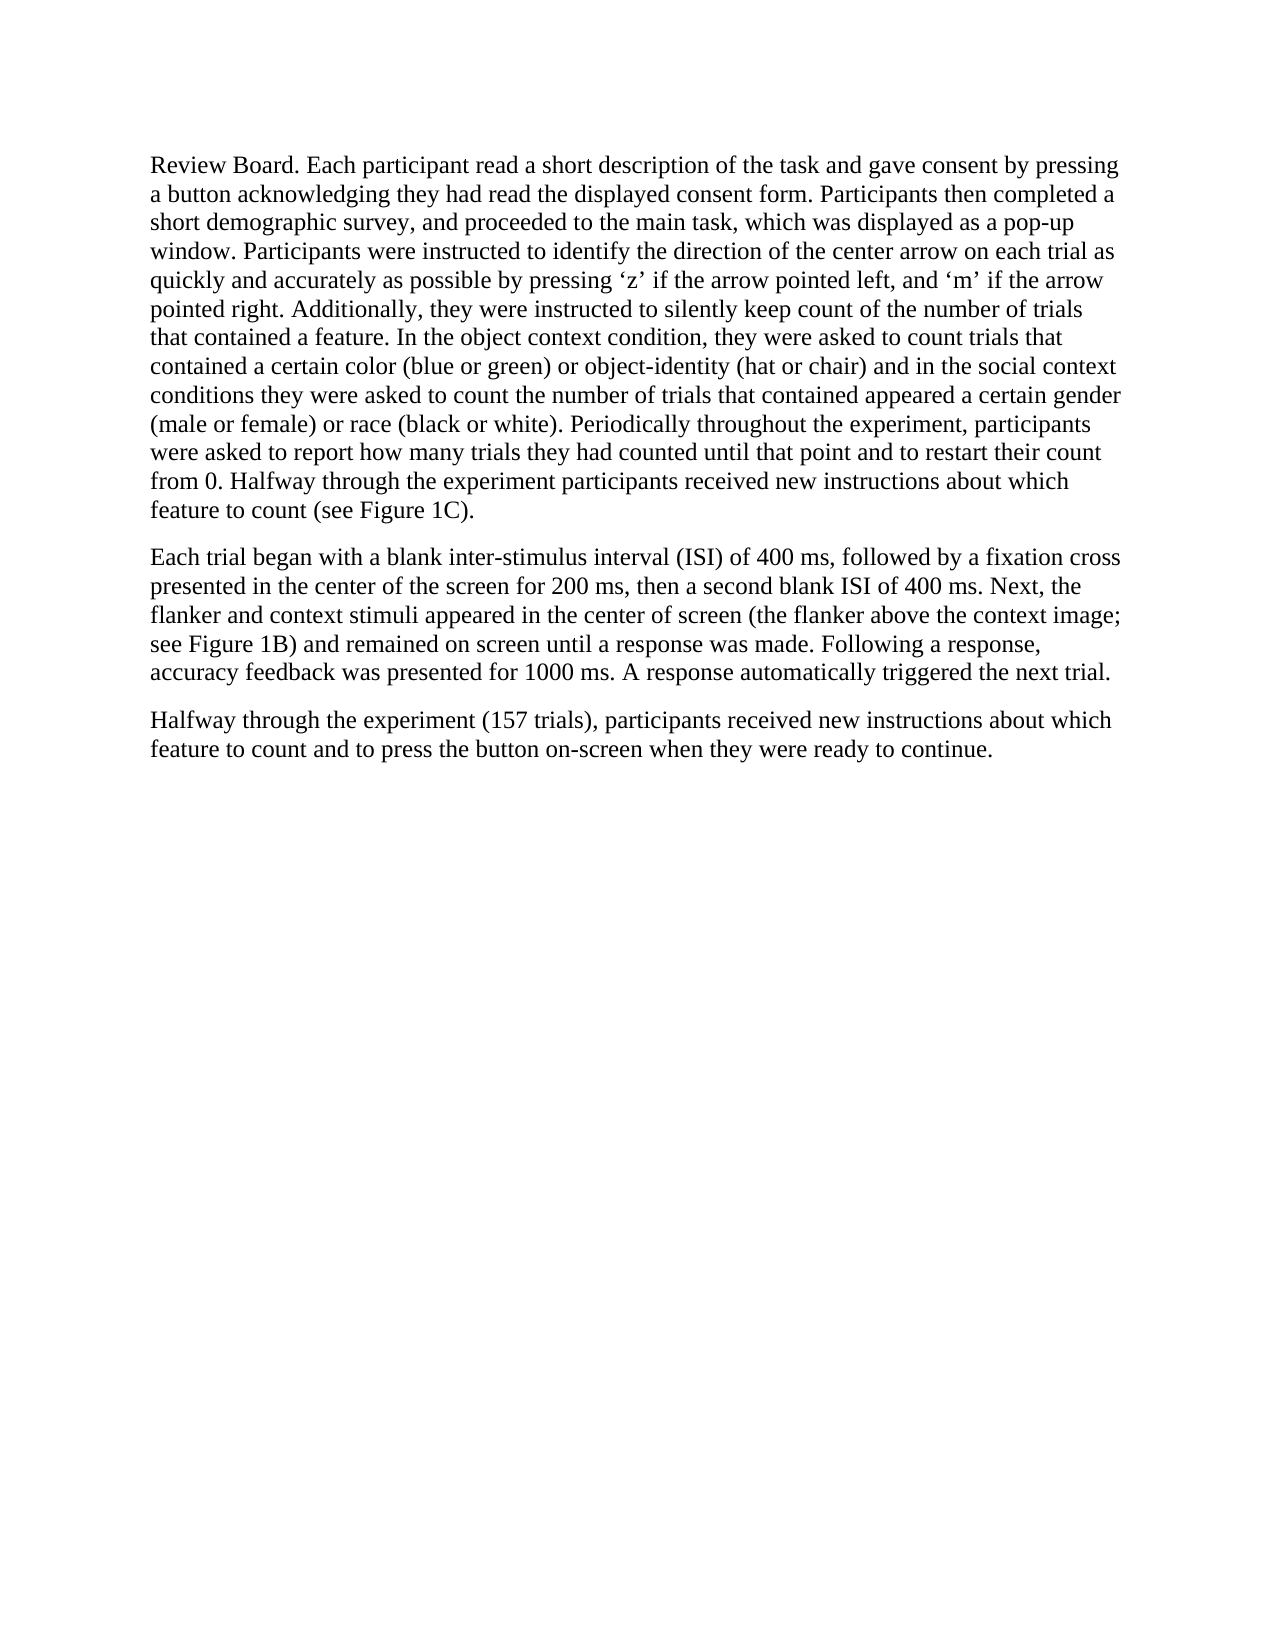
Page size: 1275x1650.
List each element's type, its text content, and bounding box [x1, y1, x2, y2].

text Halfway through the experiment (157 trials), participants received new instructions about which feature to count and to press the button on-screen when they were ready to continue. [150, 705, 1125, 762]
text Each trial began with a blank inter-stimulus interval (ISI) of 400 ms, followed by a fixation cross presented in the center of the screen for 200 ms, then a second blank ISI of 400 ms. Next, the flanker and context stimuli appeared in the center of screen (the flanker above the context image; see Figure 1B) and remained on screen until a response was made. Following a response, accuracy feedback was presented for 1000 ms. A response automatically triggered the next trial. [150, 542, 1125, 686]
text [150, 150, 1125, 524]
